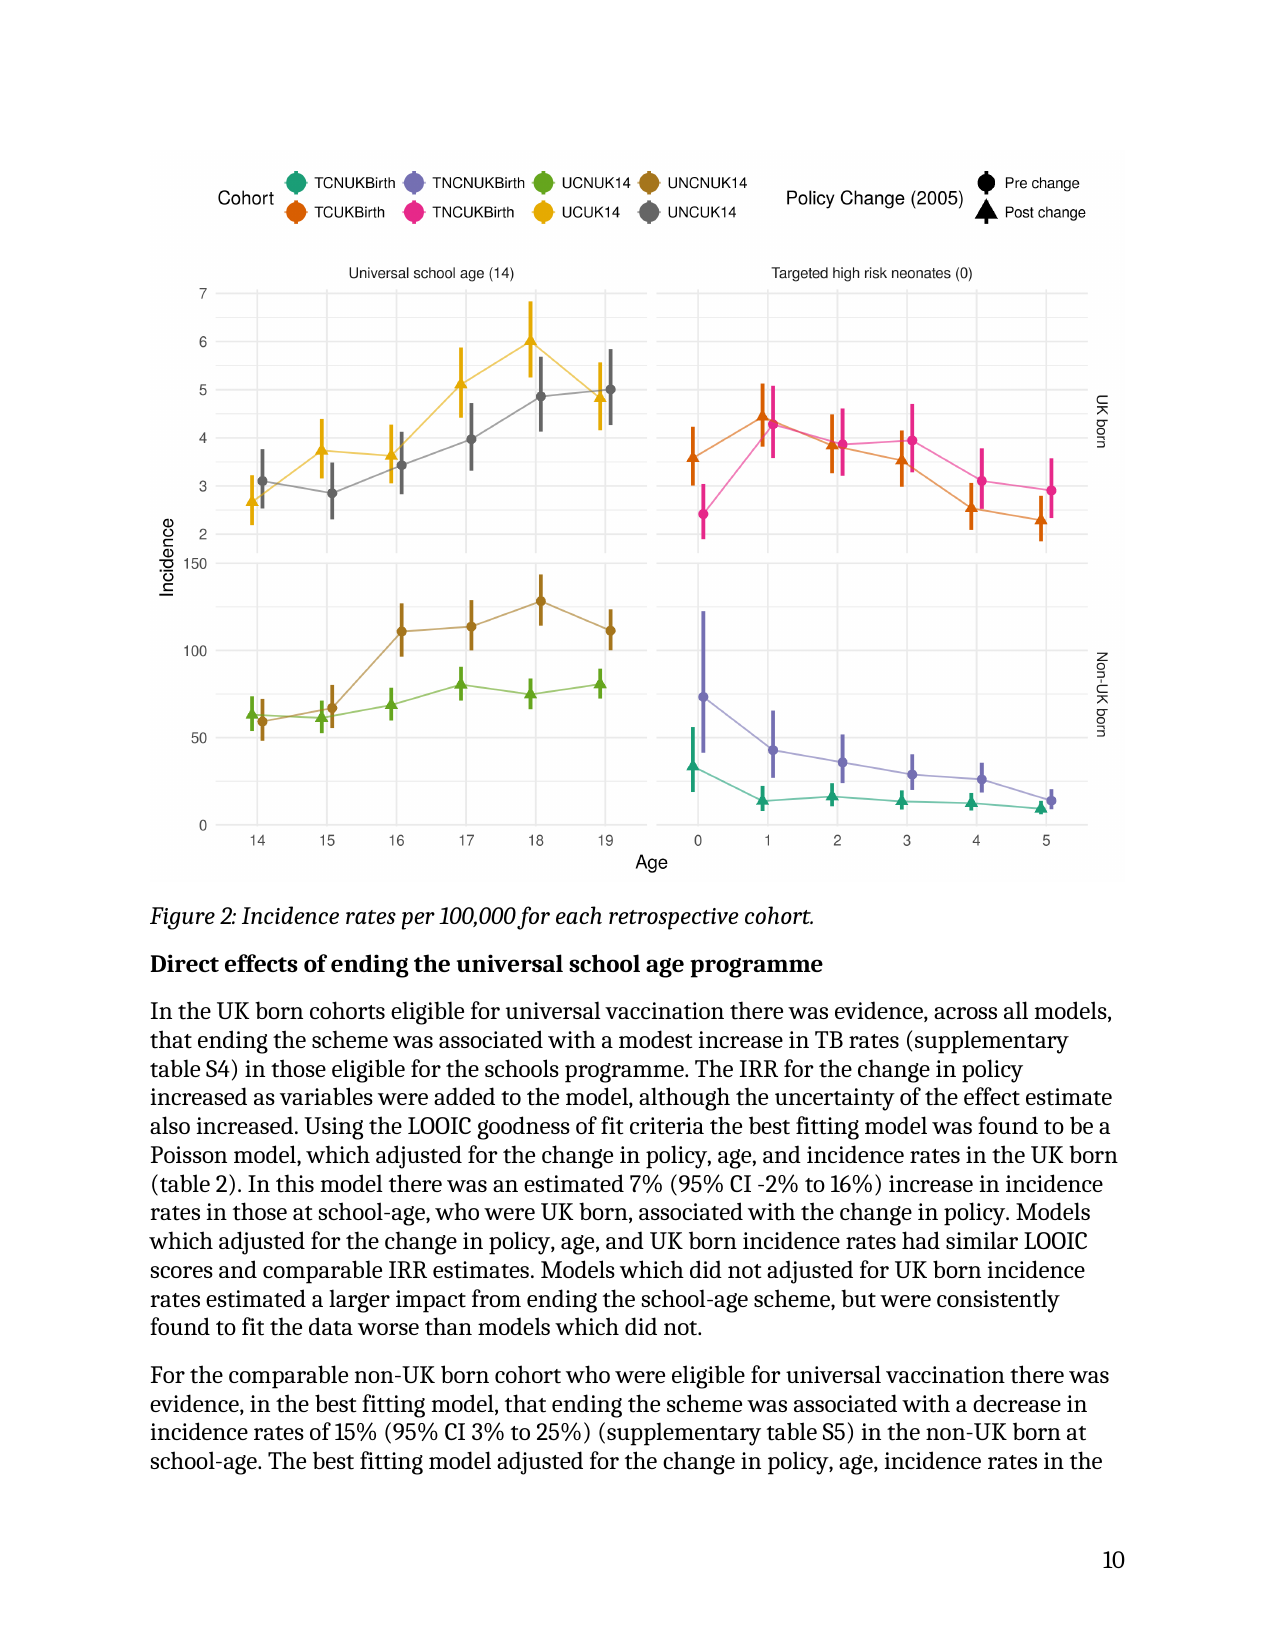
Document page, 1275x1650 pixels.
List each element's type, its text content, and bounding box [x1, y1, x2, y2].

text In the UK born cohorts eligible for universal vaccination there was evidence, across all models, that ending the scheme was associated with a modest increase in TB rates (supplementary table S4) in those eligible for the schools programme. The IRR for the change in policy increased as variables were added to the model, although the uncertainty of the effect estimate also increased. Using the LOOIC goodness of fit criteria the best fitting model was found to be a Poisson model, which adjusted for the change in policy, age, and incidence rates in the UK born (table 2). In this model there was an estimated 7% (95% CI -2% to 16%) increase in incidence rates in those at school-age, who were UK born, associated with the change in policy. Models which adjusted for the change in policy, age, and UK born incidence rates had similar LOOIC scores and comparable IRR estimates. Models which did not adjusted for UK born incidence rates estimated a larger impact from ending the school-age scheme, but were consistently found to fit the data worse than models which did not. [150, 997, 1125, 1342]
text Figure 2: Incidence rates per 100,000 for each retrospective cohort. [150, 902, 1125, 931]
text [150, 1361, 1125, 1476]
picture [150, 150, 1125, 882]
text Direct effects of ending the universal school age programme [150, 949, 1125, 978]
